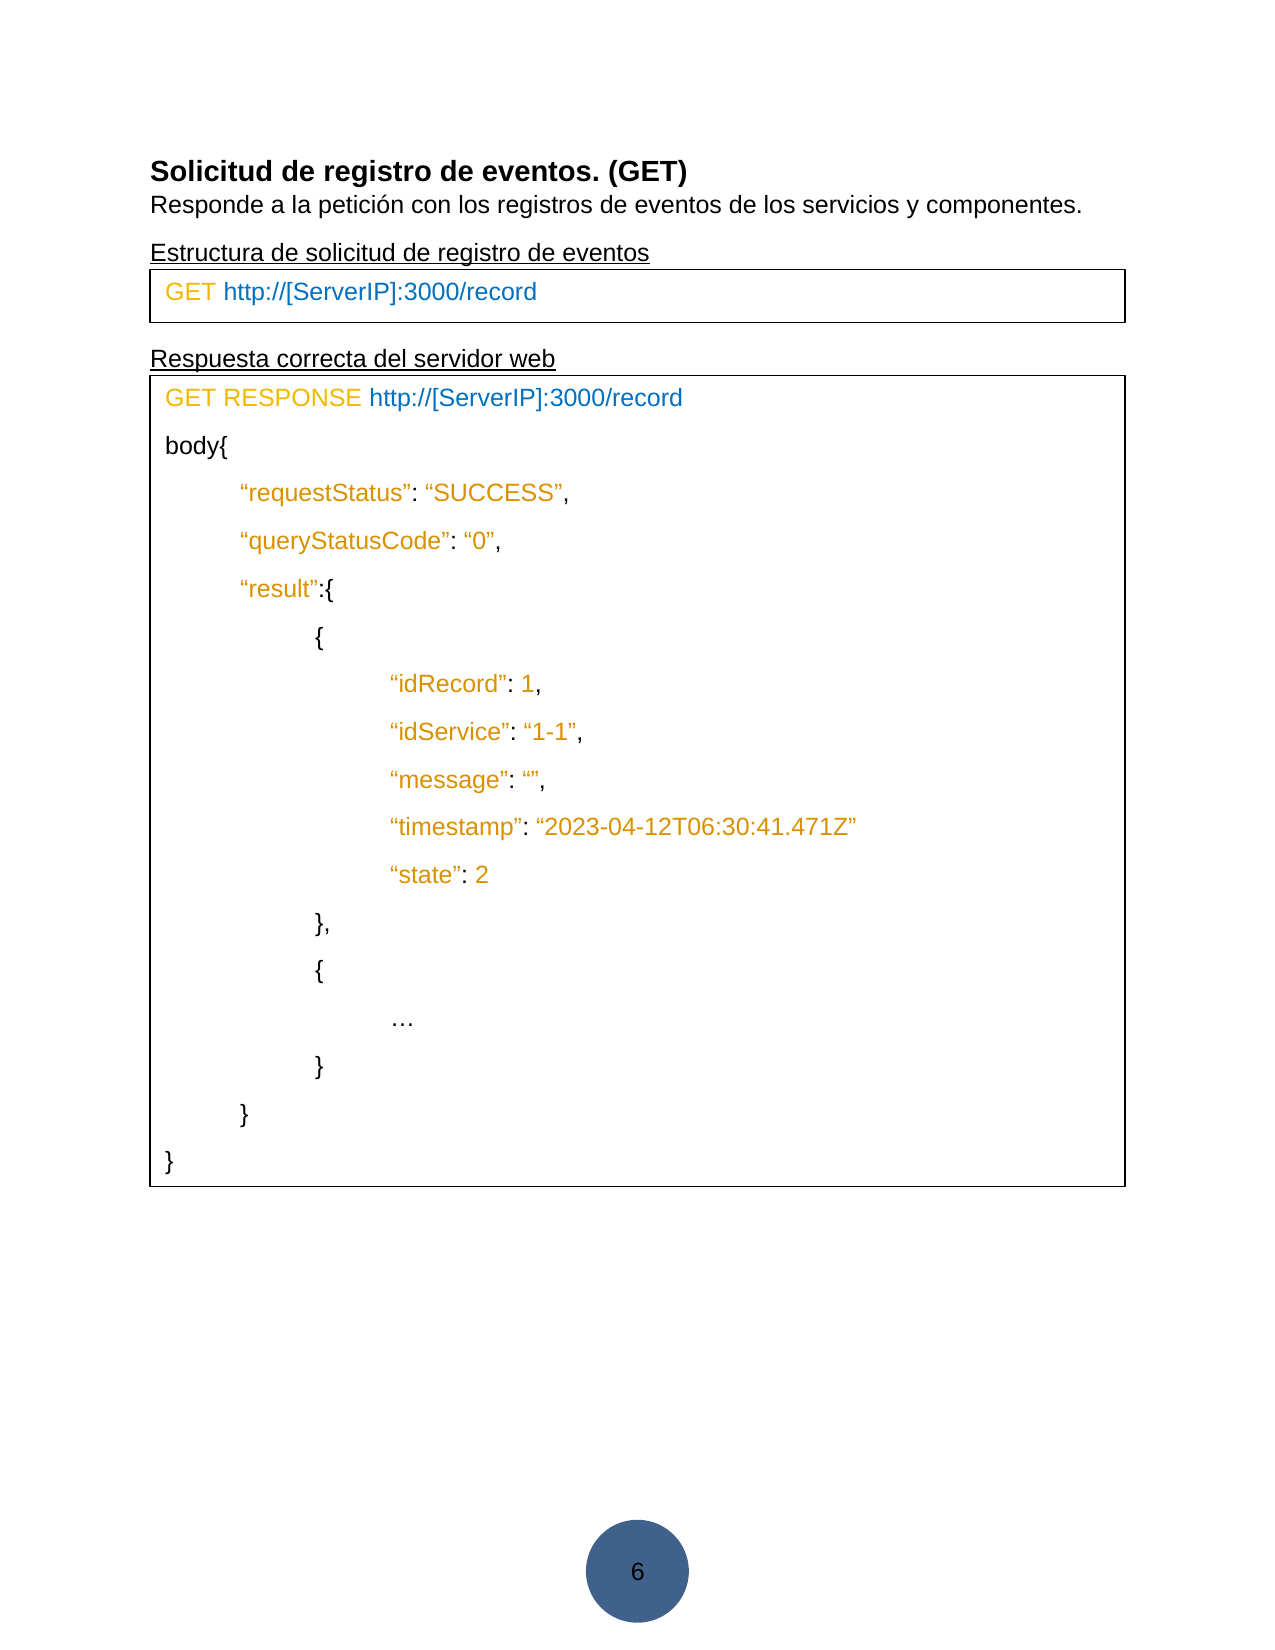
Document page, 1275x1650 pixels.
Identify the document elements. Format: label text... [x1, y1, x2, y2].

subtitle Estructura de solicitud de registro de eventos [150, 238, 1125, 267]
subtitle Respuesta correcta del servidor web [150, 344, 1125, 373]
text Responde a la petición con los registros de eventos de los servicios y componentes. [150, 190, 1125, 219]
subtitle Solicitud de registro de eventos. (GET) [150, 154, 1125, 188]
